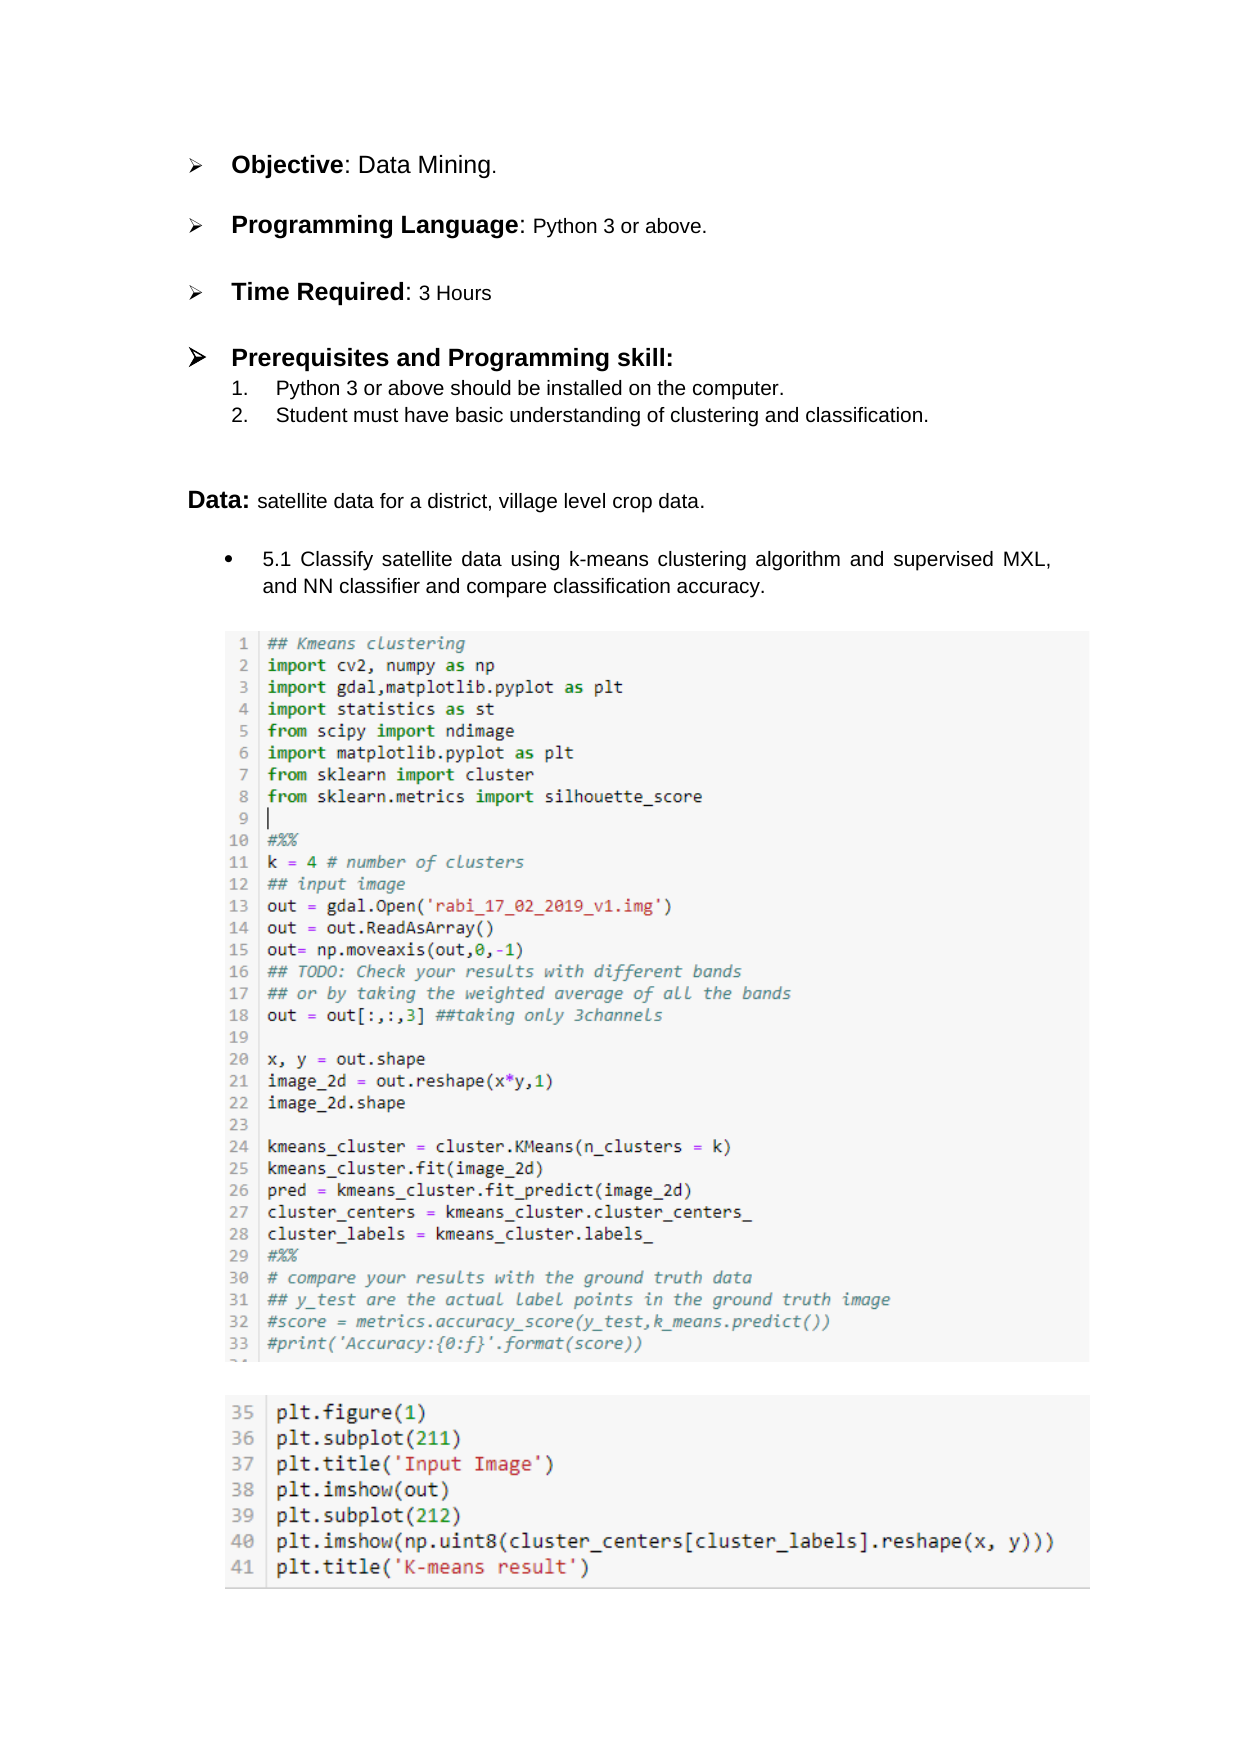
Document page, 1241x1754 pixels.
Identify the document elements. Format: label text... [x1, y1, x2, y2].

list Prerequisites and Programming skill: [187, 343, 1053, 371]
text Data: satellite data for a district, village level crop data. [187, 484, 1053, 513]
list Student must have basic understanding of clustering and classification. [231, 403, 1053, 427]
picture [225, 1395, 1090, 1589]
picture [225, 631, 1090, 1362]
list Python 3 or above should be installed on the computer. [231, 376, 1053, 400]
list 5.1 Classify satellite data using k-means clustering algorithm and supervised MXL, and NN classifier and compare classification accuracy. [225, 547, 1053, 598]
list Programming Language: Python 3 or above. [187, 211, 1053, 239]
list Objective: Data Mining. [187, 150, 1053, 179]
list Time Required: 3 Hours [187, 277, 1053, 305]
